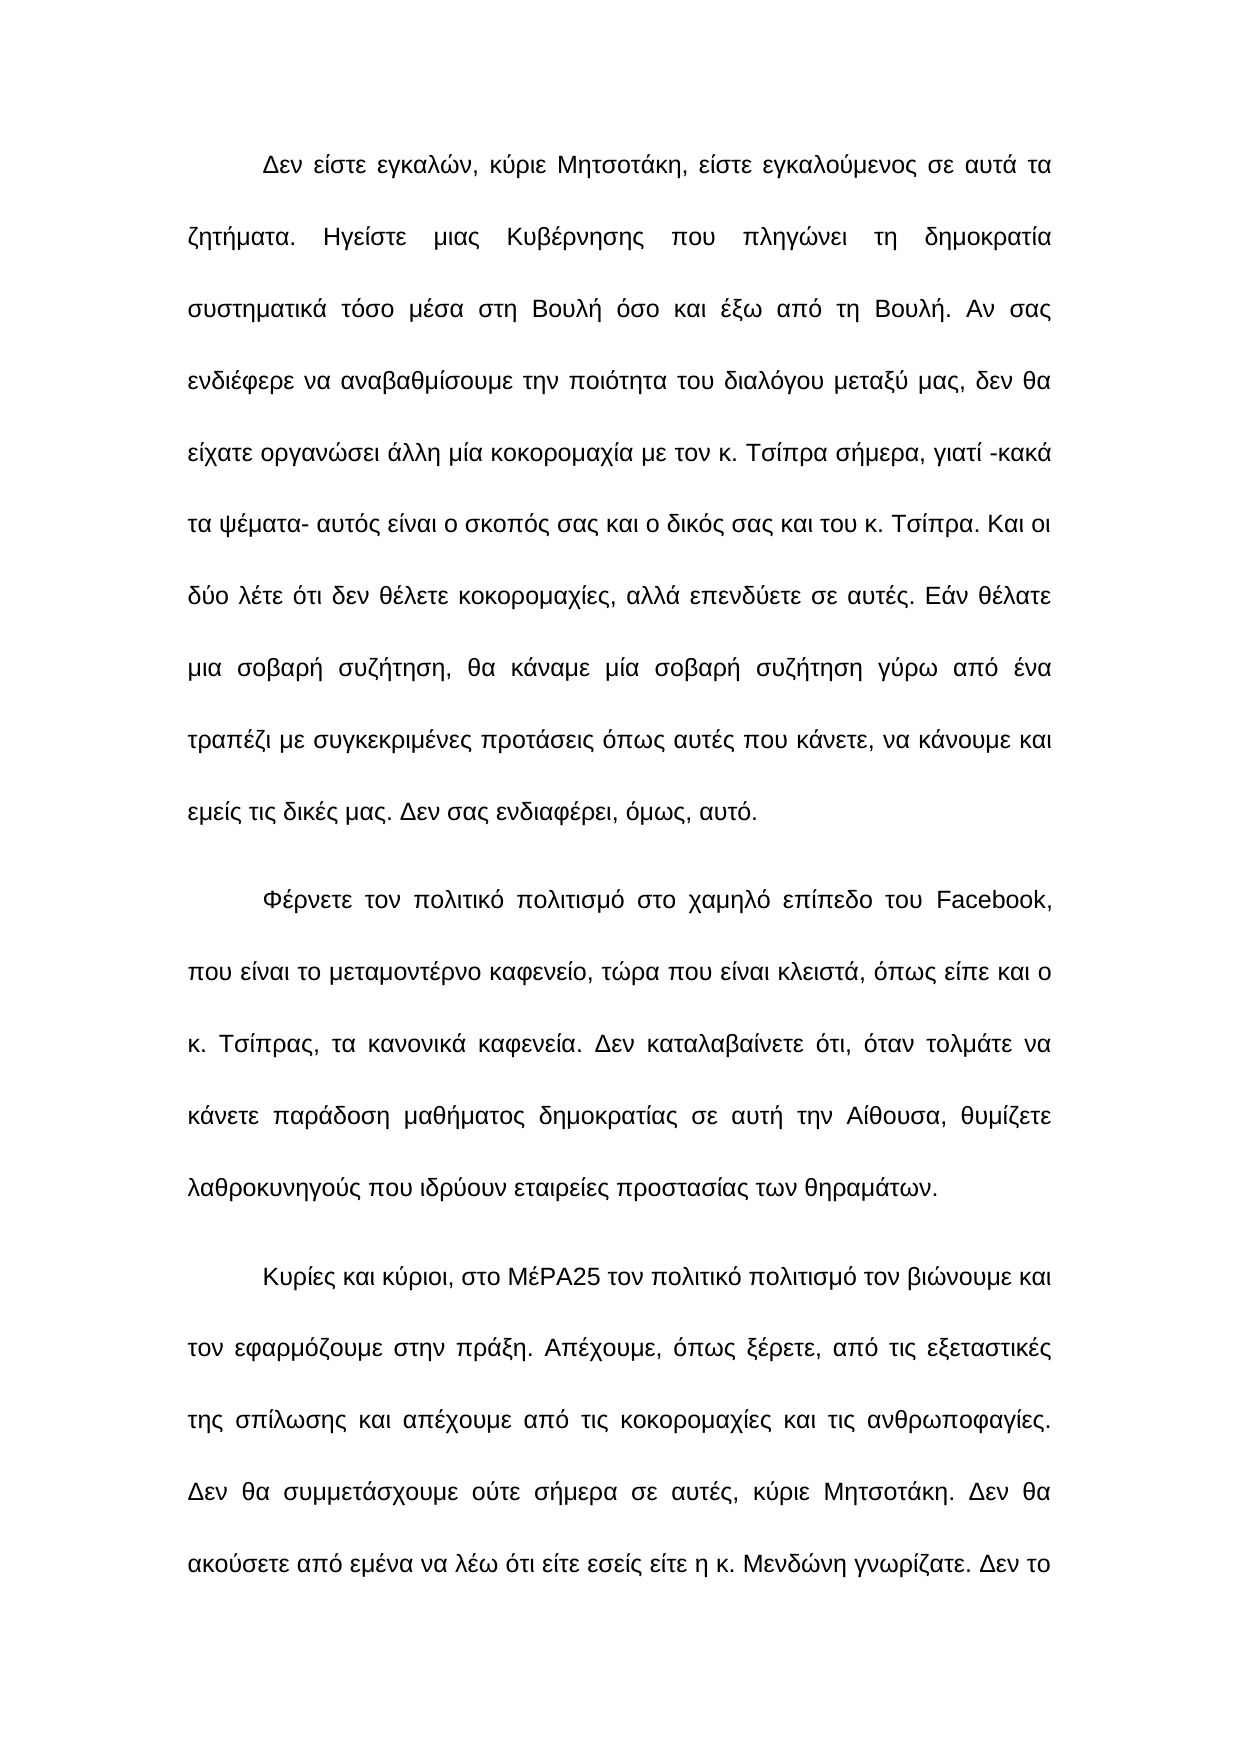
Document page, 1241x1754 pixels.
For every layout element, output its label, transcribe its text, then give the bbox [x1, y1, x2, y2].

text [187, 1261, 1053, 1578]
text Δεν είστε εγκαλών, κύριε Μητσοτάκη, είστε εγκαλούμενος σε αυτά τα ζητήματα. Ηγείστε μιας Κυβέρνησης που πληγώνει τη δημοκρατία συστηματικά τόσο μέσα στη Βουλή όσο και έξω από τη Βουλή. Αν σας ενδιέφερε να αναβαθμίσουμε την ποιότητα του διαλόγου μεταξύ μας, δεν θα είχατε οργανώσει άλλη μία κοκορομαχία με τον κ. Τσίπρα σήμερα, γιατί -κακά τα ψέματα- αυτός είναι ο σκοπός σας και ο δικός σας και του κ. Τσίπρα. Και οι δύο λέτε ότι δεν θέλετε κοκορομαχίες, αλλά επενδύετε σε αυτές. Εάν θέλατε μια σοβαρή συζήτηση, θα κάναμε μία σοβαρή συζήτηση γύρω από ένα τραπέζι με συγκεκριμένες προτάσεις όπως αυτές που κάνετε, να κάνουμε και εμείς τις δικές μας. Δεν σας ενδιαφέρει, όμως, αυτό. [187, 150, 1053, 826]
text Φέρνετε τον πολιτικό πολιτισμό στο χαμηλό επίπεδο του Facebook, που είναι το μεταμοντέρνο καφενείο, τώρα που είναι κλειστά, όπως είπε και ο κ. Τσίπρας, τα κανονικά καφενεία. Δεν καταλαβαίνετε ότι, όταν τολμάτε να κάνετε παράδοση μαθήματος δημοκρατίας σε αυτή την Αίθουσα, θυμίζετε λαθροκυνηγούς που ιδρύουν εταιρείες προστασίας των θηραμάτων. [187, 885, 1053, 1202]
